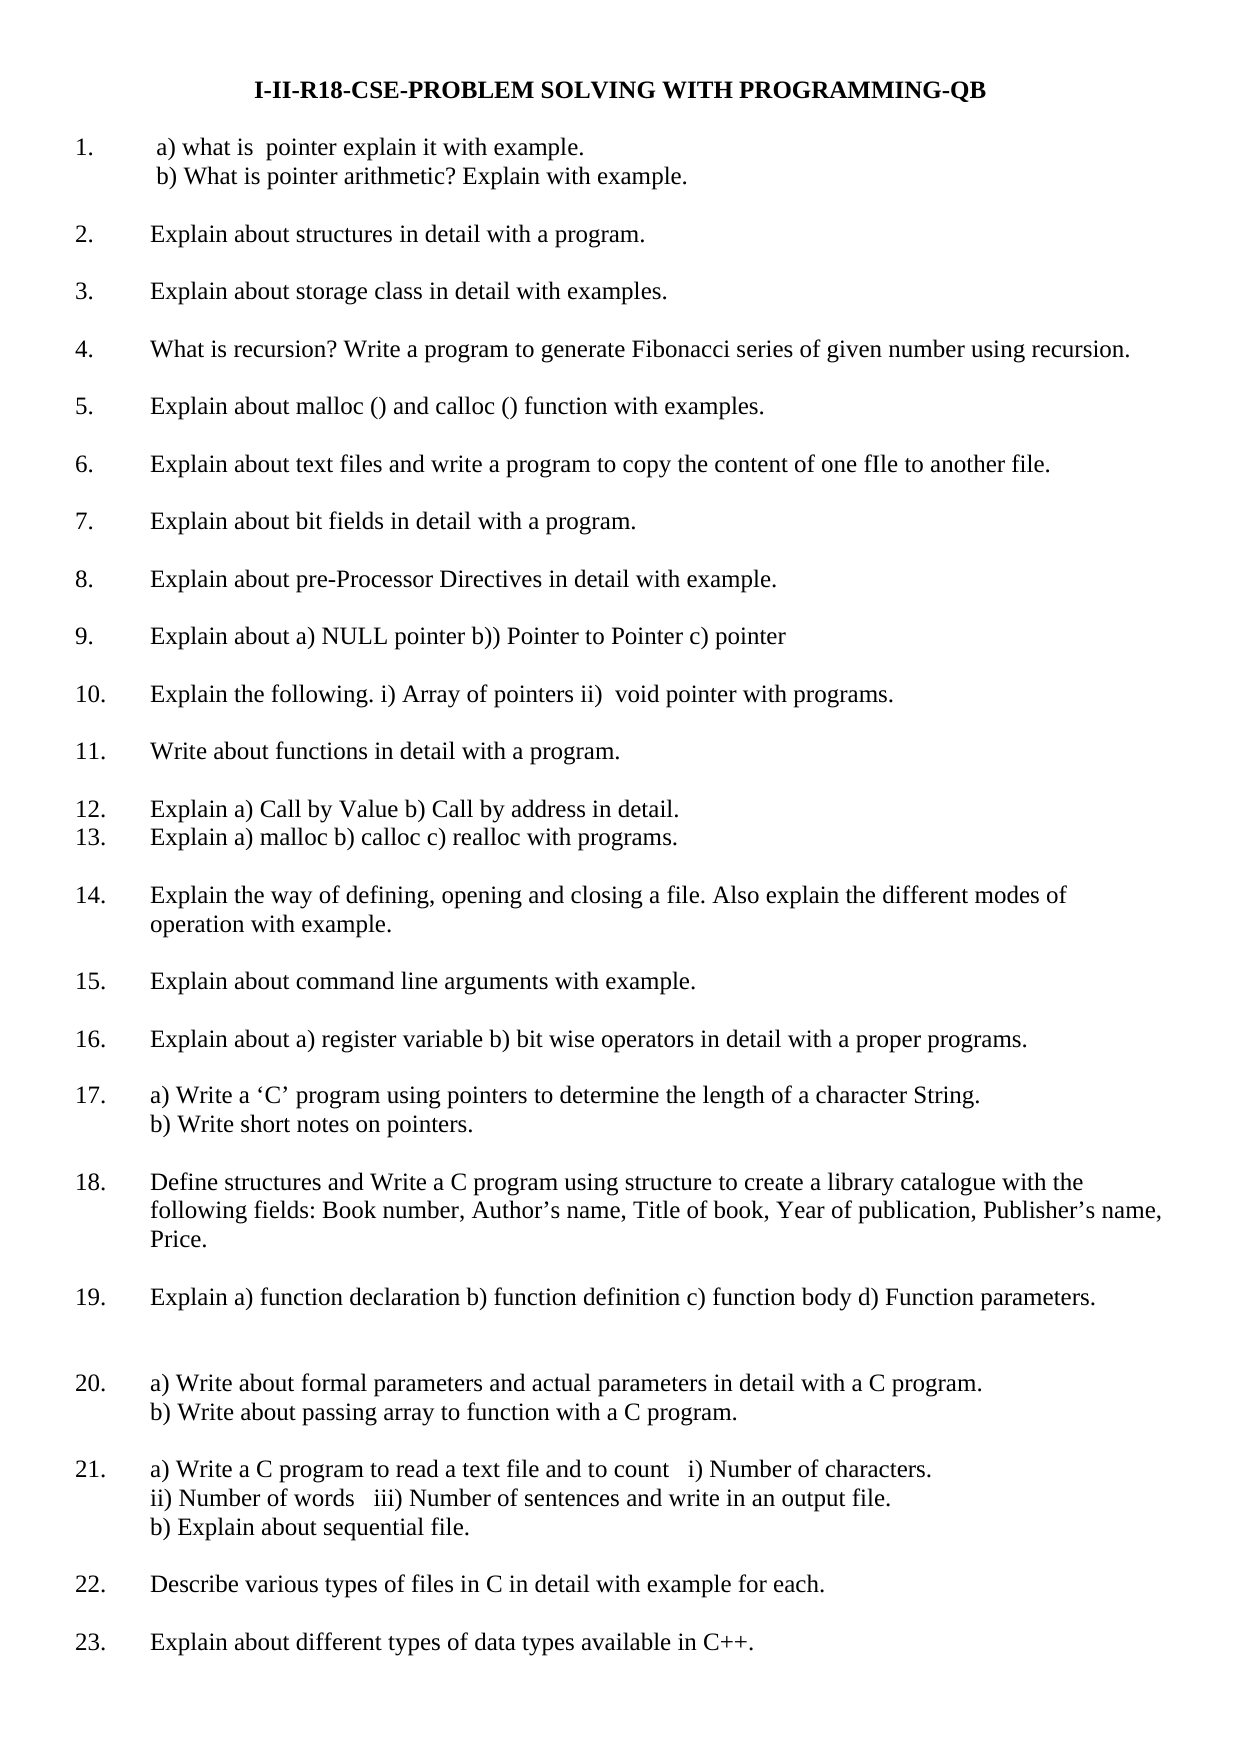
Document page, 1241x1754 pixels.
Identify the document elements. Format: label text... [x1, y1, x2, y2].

text 6. Explain about text files and write a program to copy the content of one fIle to another file. [75, 449, 1165, 477]
text 16. Explain about a) register variable b) bit wise operators in detail with a proper programs. [75, 1024, 1165, 1052]
text 22. Describe various types of files in C in detail with example for each. [75, 1569, 1165, 1598]
text 11. Write about functions in detail with a program. [75, 736, 1165, 765]
text ii) Number of words iii) Number of sentences and write in an output file. [75, 1483, 1165, 1512]
text b) Write short notes on pointers. [75, 1109, 1165, 1138]
text I-II-R18-CSE-PROBLEM SOLVING WITH PROGRAMMING-QB [75, 75, 1165, 104]
text 20. a) Write about formal parameters and actual parameters in detail with a C program. [75, 1368, 1165, 1397]
text 3. Explain about storage class in detail with examples. [75, 276, 1165, 305]
text 13. Explain a) malloc b) calloc c) realloc with programs. [75, 822, 1165, 851]
text 9. Explain about a) NULL pointer b)) Pointer to Pointer c) pointer [75, 621, 1165, 650]
text 23. Explain about different types of data types available in C++. [75, 1627, 1165, 1656]
text 18. Define structures and Write a C program using structure to create a library catalogue with the following fields: Book number, Author’s name, Title of book, Year of publication, Publisher’s name, Price. [75, 1167, 1165, 1253]
text 1. a) what is pointer explain it with example. [75, 132, 1165, 161]
text 5. Explain about malloc () and calloc () function with examples. [75, 391, 1165, 420]
text 17. a) Write a ‘C’ program using pointers to determine the length of a character String. [75, 1081, 1165, 1109]
text 10. Explain the following. i) Array of pointers ii) void pointer with programs. [75, 679, 1165, 736]
text 4. What is recursion? Write a program to generate Fibonacci series of given number using recursion. [75, 334, 1165, 362]
text b) Write about passing array to function with a C program. [75, 1397, 1165, 1426]
text 14. Explain the way of defining, opening and closing a file. Also explain the different modes of operation with example. [75, 880, 1165, 937]
text 8. Explain about pre-Processor Directives in detail with example. [75, 564, 1165, 592]
text 21. a) Write a C program to read a text file and to count i) Number of characters. [75, 1454, 1165, 1483]
text 12. Explain a) Call by Value b) Call by address in detail. [75, 794, 1165, 822]
text 19. Explain a) function declaration b) function definition c) function body d) Function parameters. [75, 1282, 1165, 1339]
text b) Explain about sequential file. [75, 1512, 1165, 1541]
text 7. Explain about bit fields in detail with a program. [75, 506, 1165, 535]
text 15. Explain about command line arguments with example. [75, 966, 1165, 995]
text b) What is pointer arithmetic? Explain with example. [75, 161, 1165, 190]
text 2. Explain about structures in detail with a program. [75, 219, 1165, 247]
